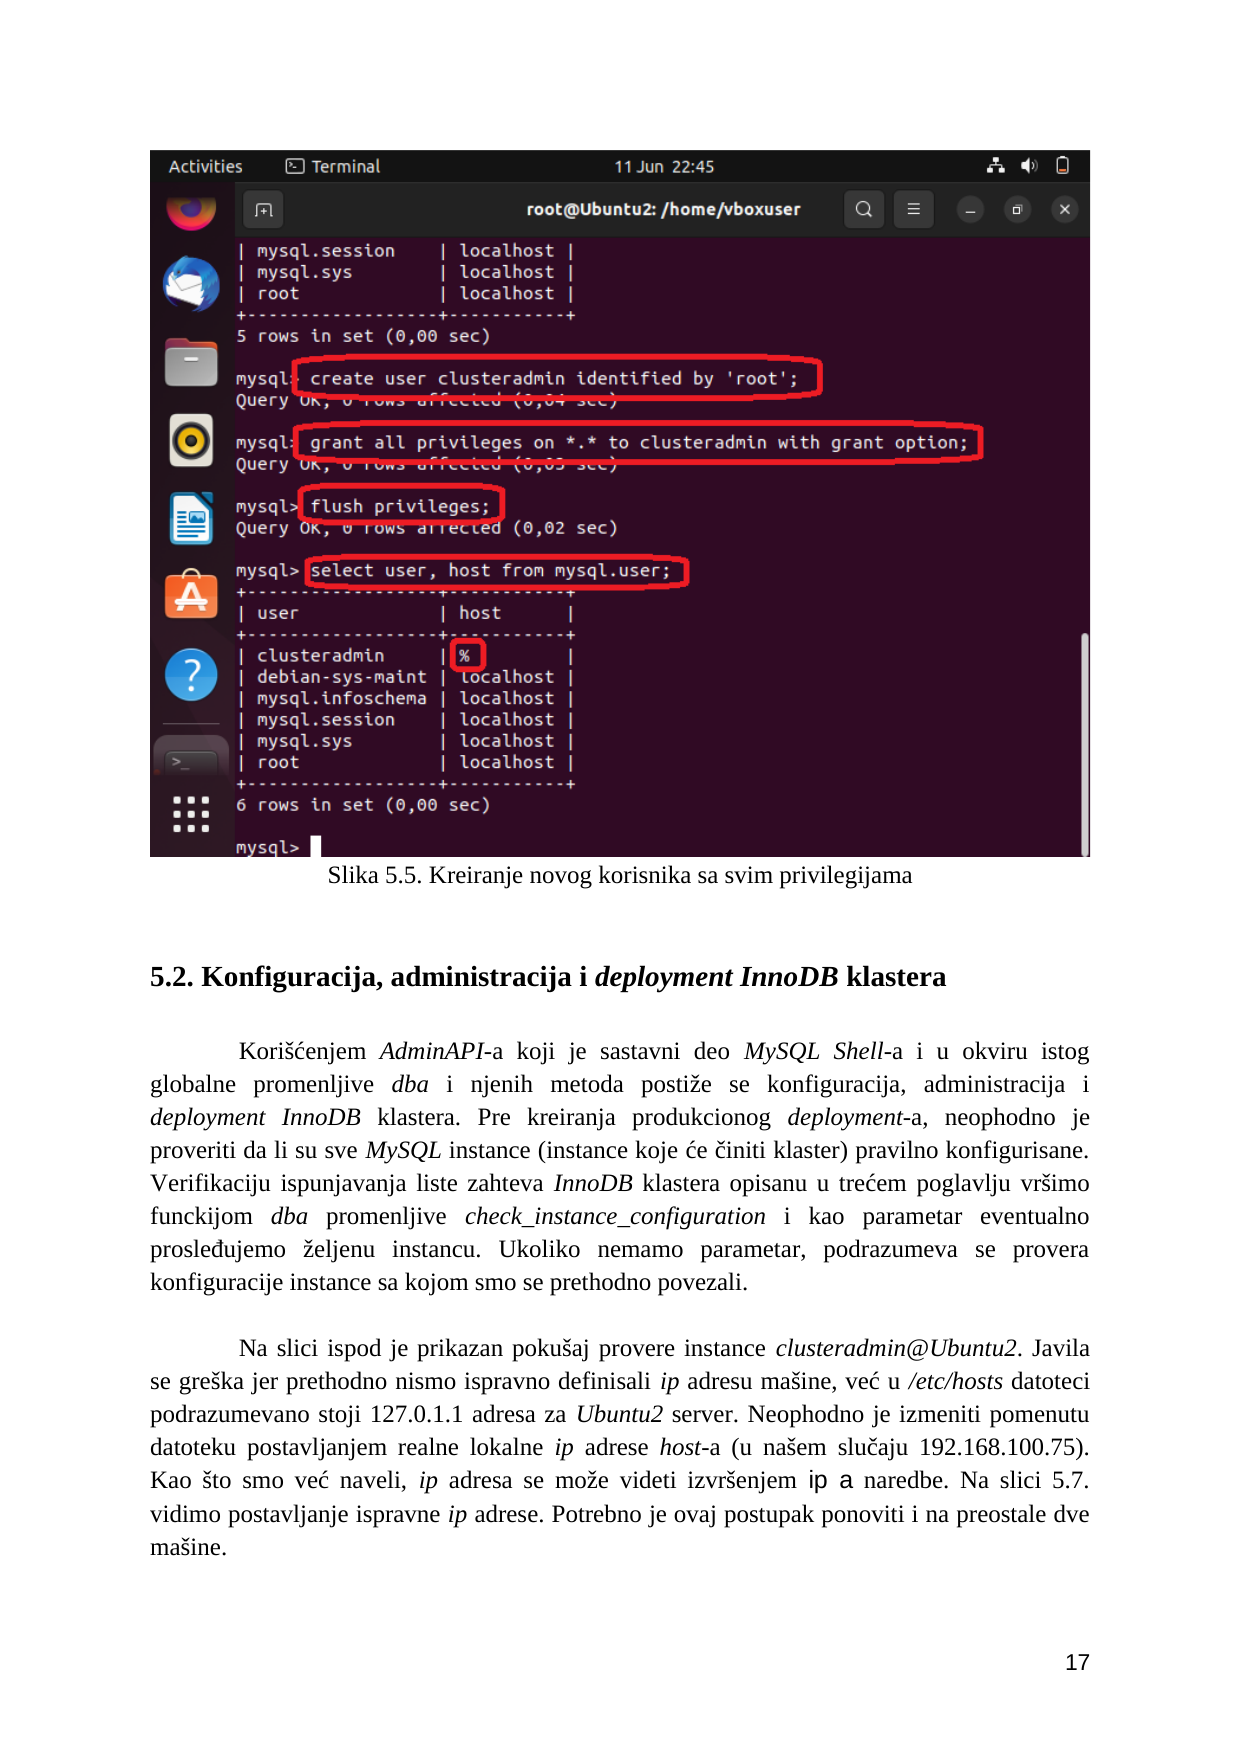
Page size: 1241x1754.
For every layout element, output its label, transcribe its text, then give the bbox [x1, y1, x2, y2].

text Slika 5.5. Kreiranje novog korisnika sa svim privilegijama [150, 860, 1090, 889]
picture [150, 150, 1091, 857]
text 5.2. Konfiguracija, administracija i deployment InnoDB klastera [150, 959, 1090, 993]
text Na slici ispod je prikazan pokušaj provere instance clusteradmin@Ubuntu2. Javila se greška jer prethodno nismo ispravno definisali ip adresu mašine, već u /etc/hosts datoteci podrazumevano stoji 127.0.1.1 adresa za Ubuntu2 server. Neophodno je izmeniti pomenutu datoteku postavljanjem realne lokalne ip adrese host-a (u našem slučaju 192.168.100.75). Kao što smo već naveli, ip adresa se može videti izvršenjem ip a naredbe. Na slici 5.7. vidimo postavljanje ispravne ip adrese. Potrebno je ovaj postupak ponoviti i na preostale dve mašine. [150, 1333, 1090, 1560]
text Korišćenjem AdminAPI-a koji je sastavni deo MySQL Shell-a i u okviru istog globalne promenljive dba i njenih metoda postiže se konfiguracija, administracija i deployment InnoDB klastera. Pre kreiranja produkcionog deployment-a, neophodno je proveriti da li su sve MySQL instance (instance koje će činiti klaster) pravilno konfigurisane. Verifikaciju ispunjavanja liste zahteva InnoDB klastera opisanu u trećem poglavlju vršimo funckijom dba promenljive check_instance_configuration i kao parametar eventualno prosleđujemo željenu instancu. Ukoliko nemamo parametar, podrazumeva se provera konfiguracije instance sa kojom smo se prethodno povezali. [150, 1036, 1090, 1296]
